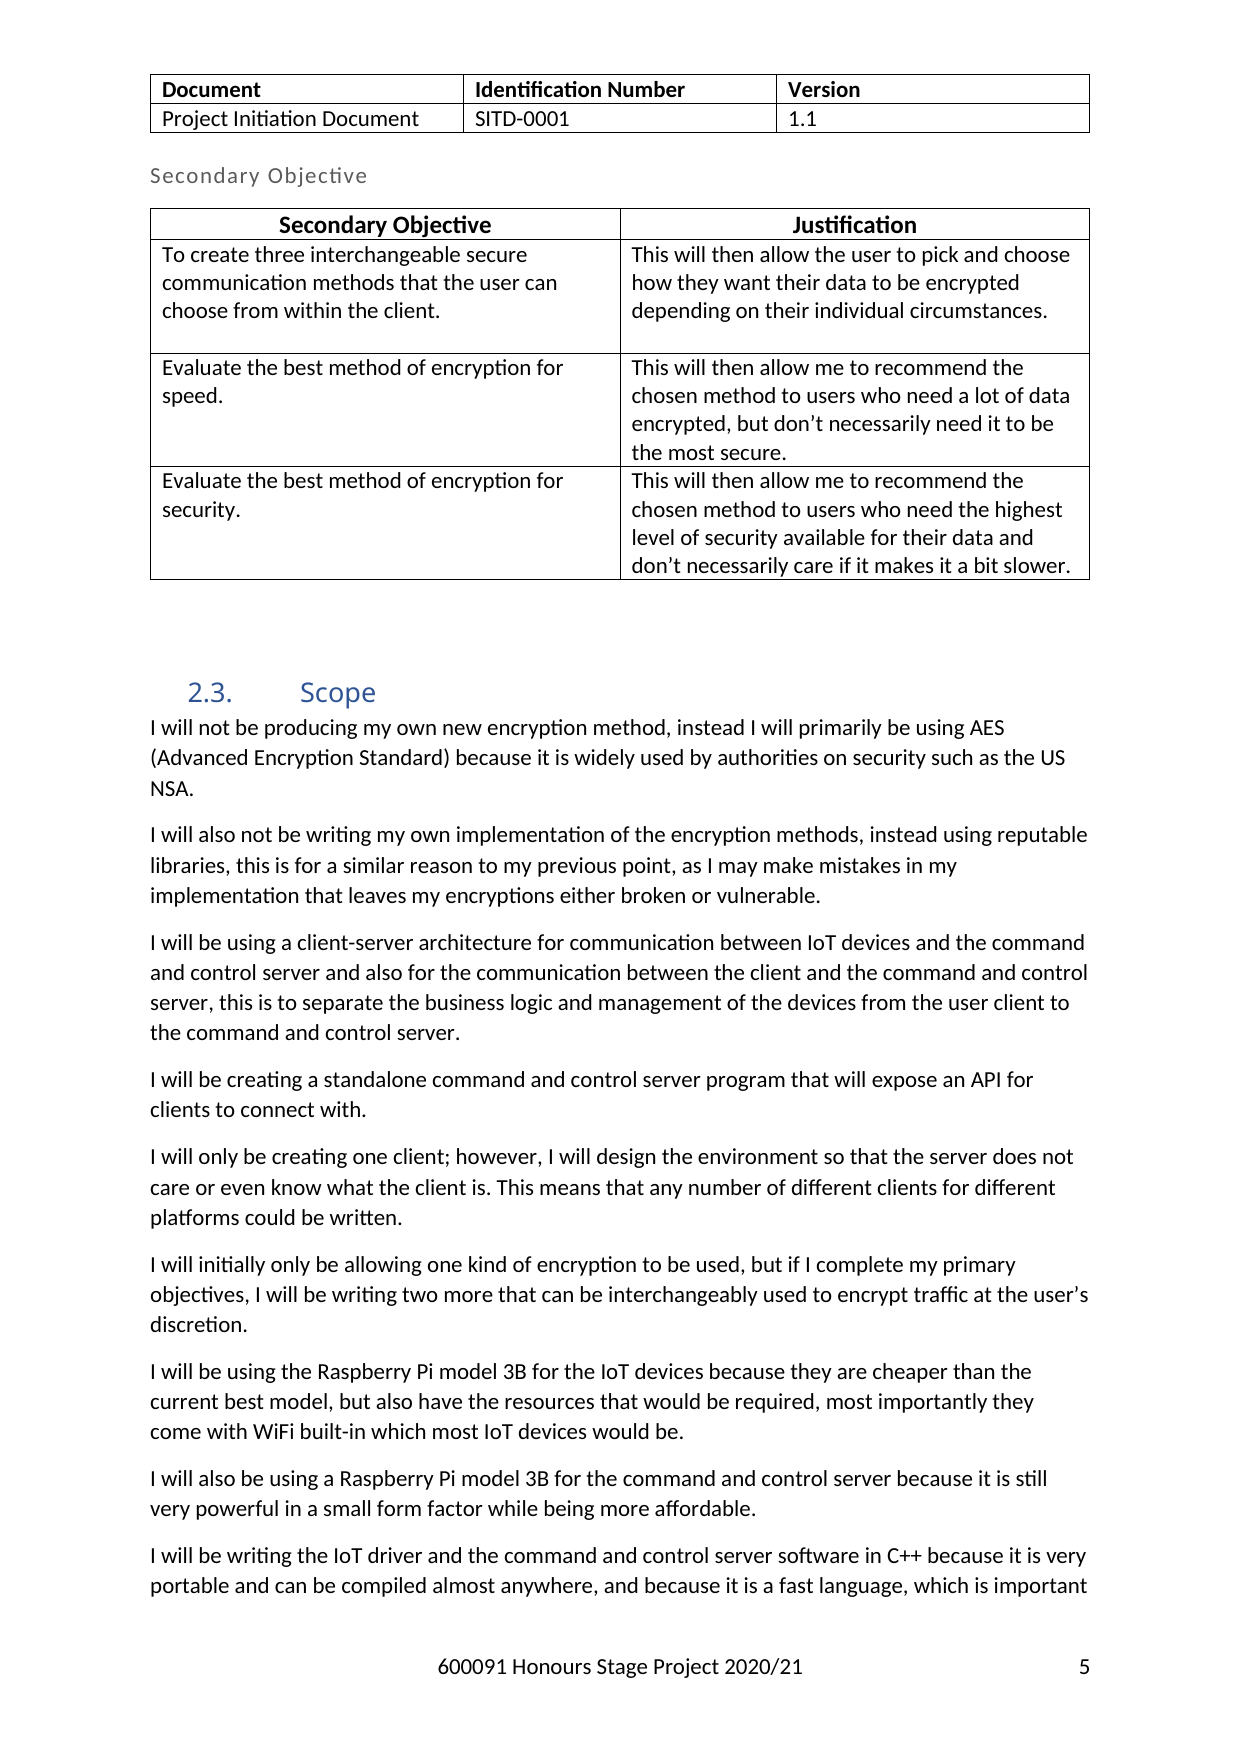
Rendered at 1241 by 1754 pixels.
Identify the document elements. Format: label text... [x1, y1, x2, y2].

text I will be creating a standalone command and control server program that will expose an API for clients to connect with. [150, 1065, 1090, 1124]
text I will also not be writing my own implementation of the encryption methods, instead using reputable libraries, this is for a similar reason to my previous point, as I may make mistakes in my implementation that leaves my encryptions either broken or vulnerable. [150, 821, 1090, 909]
text I will only be creating one client; however, I will design the environment so that the server does not care or even know what the client is. This means that any number of different clients for different platforms could be written. [150, 1142, 1090, 1231]
text I will be using the Raspberry Pi model 3B for the IoT devices because they are cheaper than the current best model, but also have the resources that would be required, most importantly they come with WiFi built-in which most IoT devices would be. [150, 1357, 1090, 1446]
table_cell Evaluate the best method of encryption for speed. [151, 354, 620, 466]
subtitle Scope [187, 673, 1090, 710]
table_cell This will then allow me to recommend the chosen method to users who need the highest level of security available for their data and don’t necessarily care if it makes it a bit slower. [621, 467, 1089, 579]
text I will be using a client-server architecture for communication between IoT devices and the command and control server and also for the communication between the client and the command and control server, this is to separate the business logic and management of the devices from the user client to the command and control server. [150, 928, 1090, 1047]
text I will also be using a Raspberry Pi model 3B for the command and control server because it is still very powerful in a small form factor while being more affordable. [150, 1464, 1090, 1523]
text I will not be producing my own new encryption method, instead I will primarily be using AES (Advanced Encryption Standard) because it is widely used by authorities on security such as the US NSA. [150, 713, 1090, 802]
table_cell This will then allow the user to pick and choose how they want their data to be encrypted depending on their individual circumstances. [621, 240, 1089, 352]
subtitle Secondary Objective [150, 161, 1090, 189]
table_header Justification [621, 209, 1089, 239]
table_cell This will then allow me to recommend the chosen method to users who need a lot of data encrypted, but don’t necessarily need it to be the most secure. [621, 354, 1089, 466]
table_cell To create three interchangeable secure communication methods that the user can choose from within the client. [151, 240, 620, 352]
table_header Secondary Objective [151, 209, 620, 239]
table_cell Evaluate the best method of encryption for security. [151, 467, 620, 579]
text I will initially only be allowing one kind of encryption to be used, but if I complete my primary objectives, I will be writing two more that can be interchangeably used to encrypt traffic at the user’s discretion. [150, 1250, 1090, 1338]
